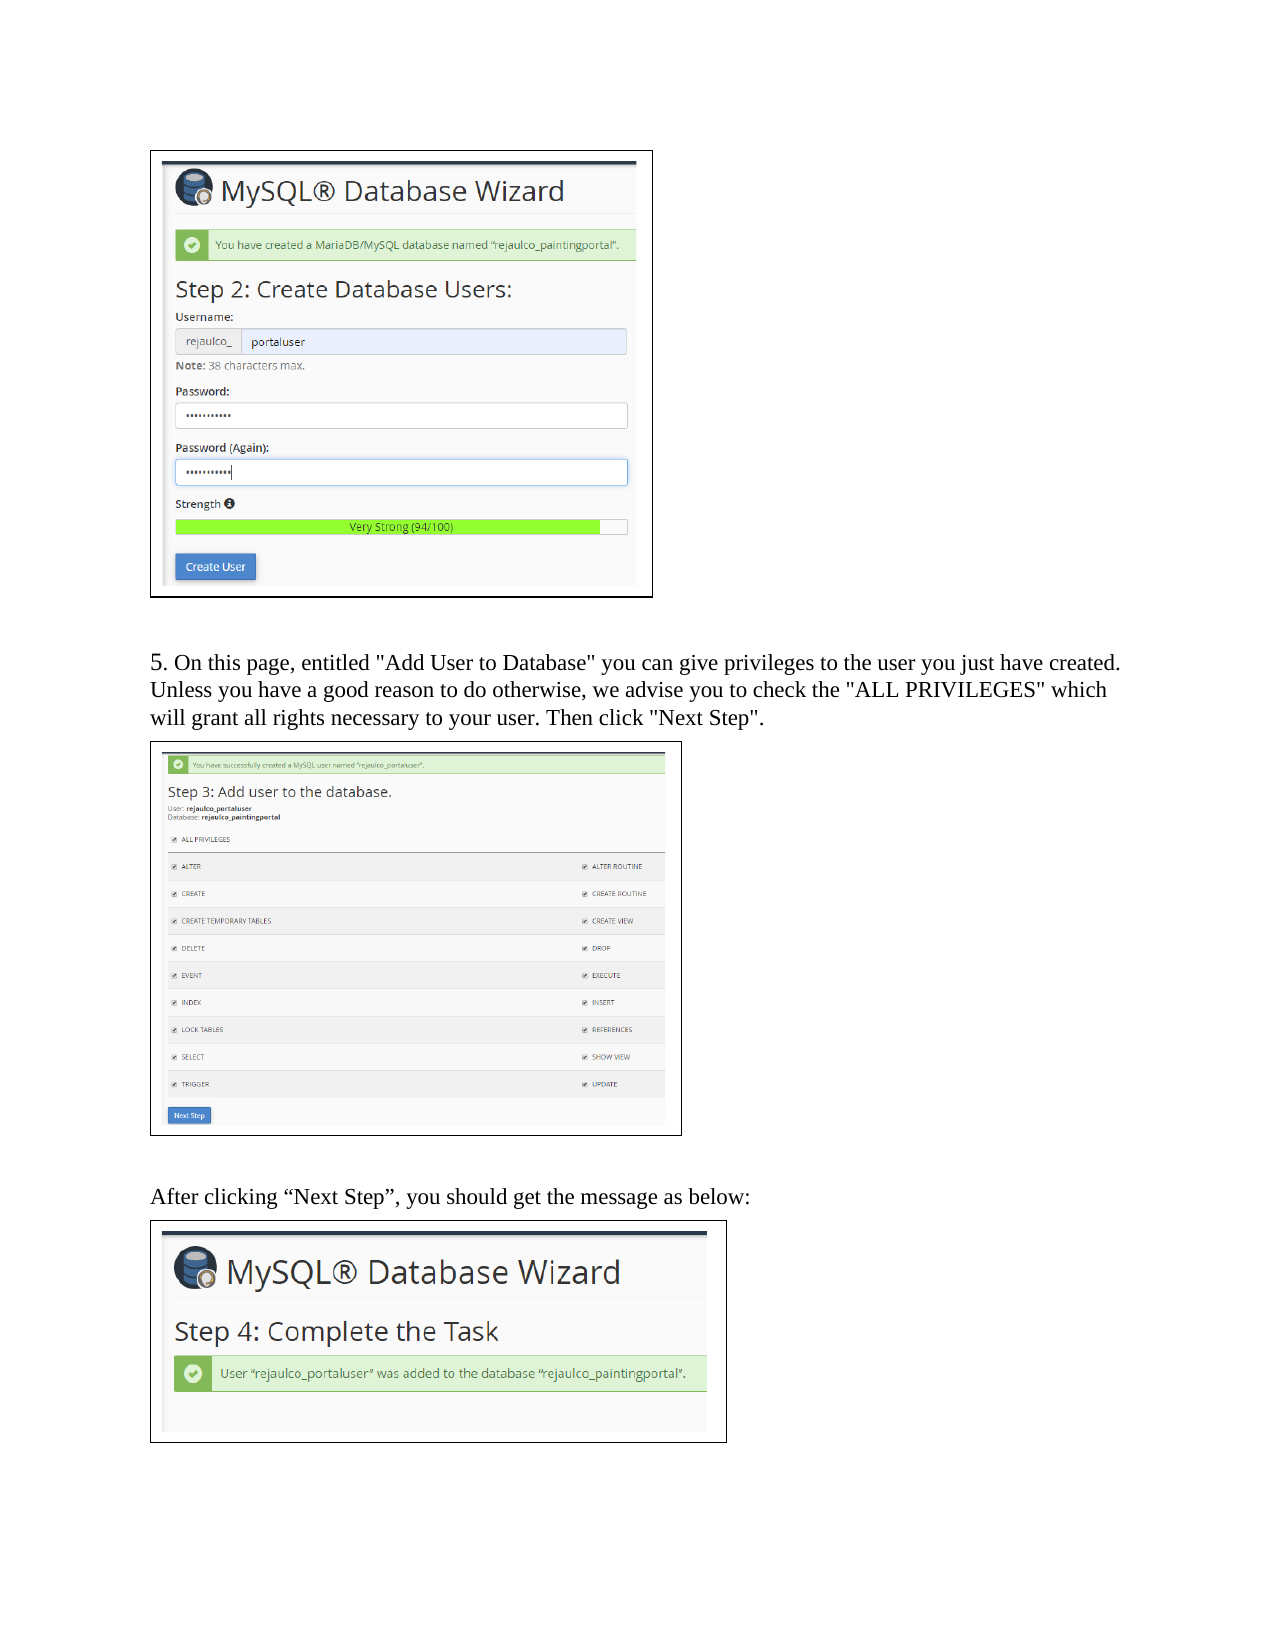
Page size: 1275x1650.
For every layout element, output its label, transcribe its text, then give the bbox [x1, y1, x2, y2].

picture [161, 752, 666, 1125]
table_header [151, 742, 681, 1135]
picture [161, 161, 637, 586]
table_header [151, 1221, 726, 1442]
picture [161, 1231, 707, 1432]
text After clicking “Next Step”, you should get the message as below: [150, 1183, 1125, 1210]
text 5. On this page, entitled "Add User to Database" you can give privileges to the user you just have created. Unless you have a good reason to do otherwise, we advise you to check the "ALL PRIVILEGES" which will grant all rights necessary to your user. Then click "Next Step". [150, 647, 1125, 731]
table_header [151, 151, 652, 596]
